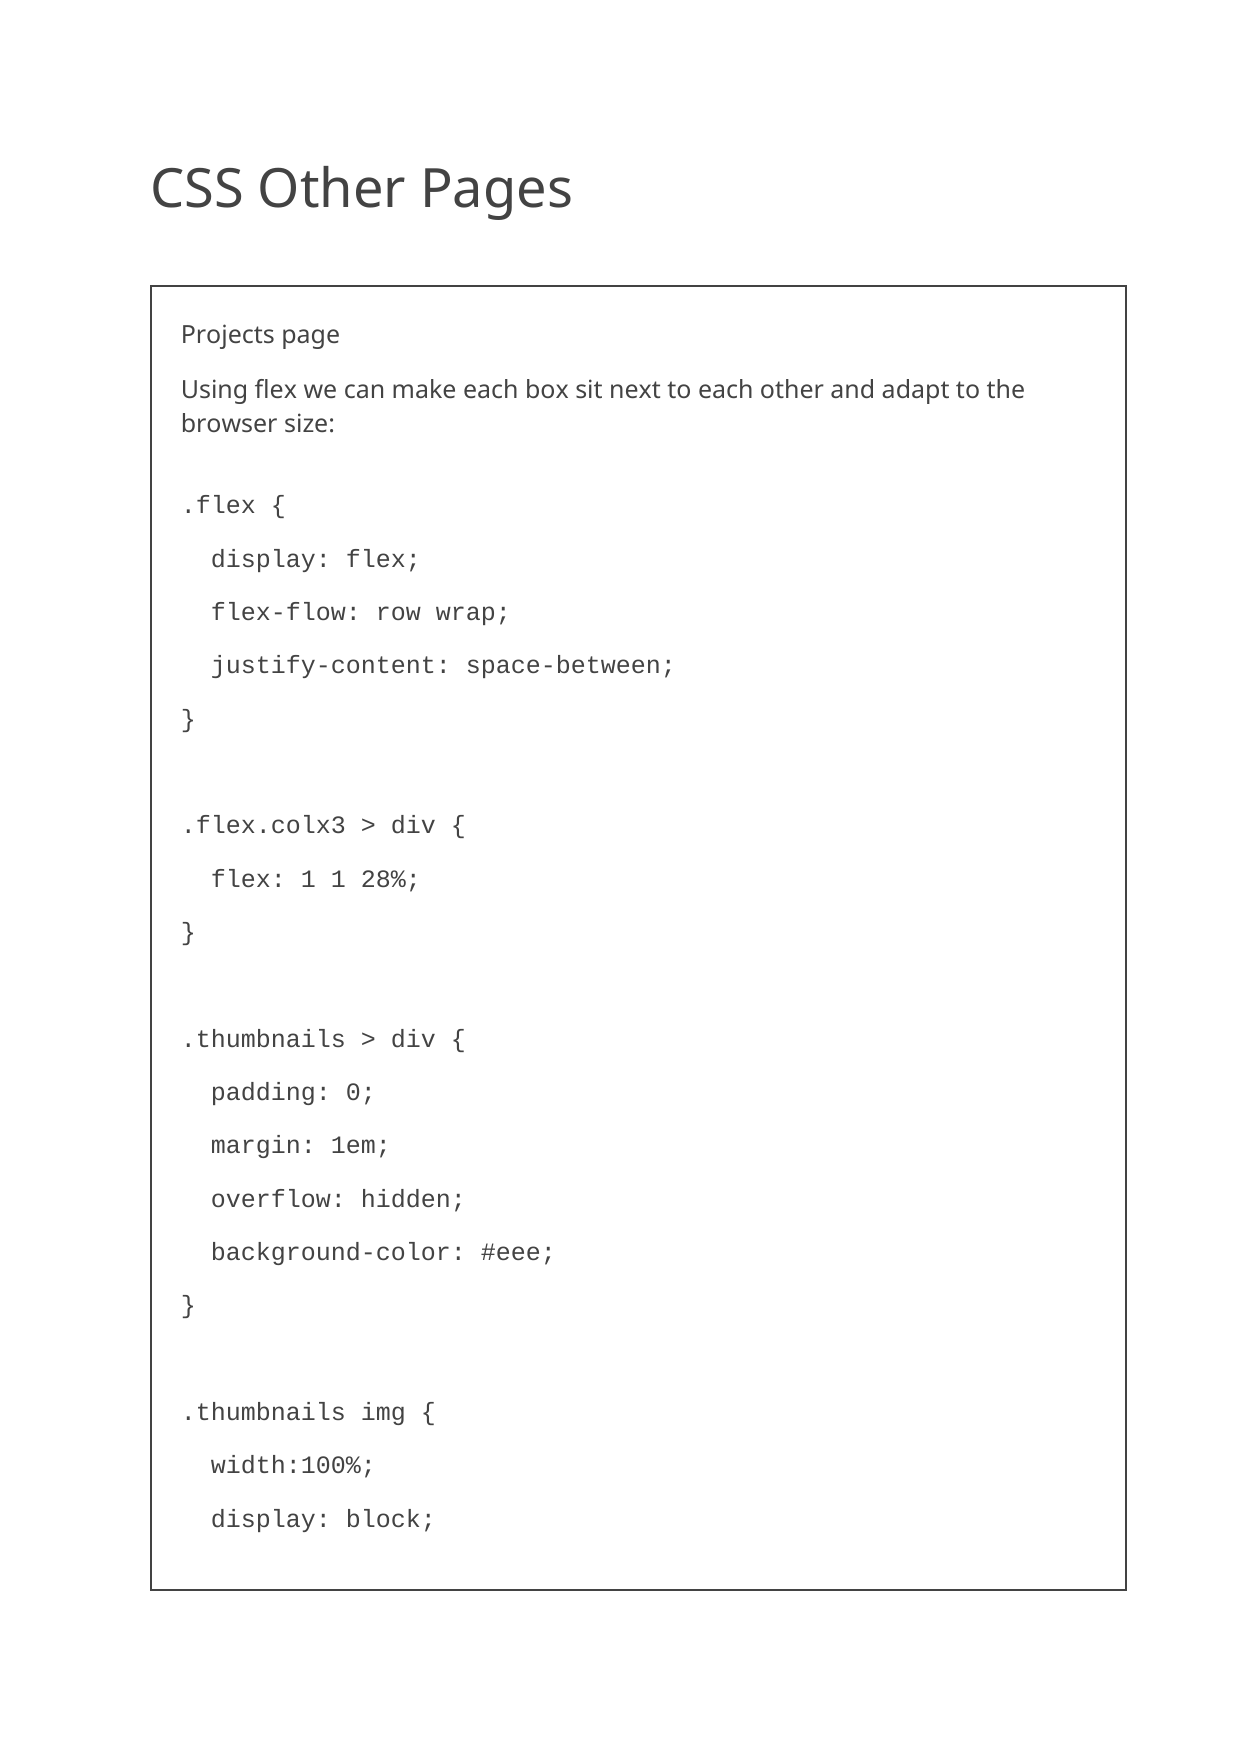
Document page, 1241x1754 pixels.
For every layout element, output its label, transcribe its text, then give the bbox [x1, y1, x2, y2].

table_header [152, 287, 1125, 1589]
title CSS Other Pages [150, 150, 1090, 224]
